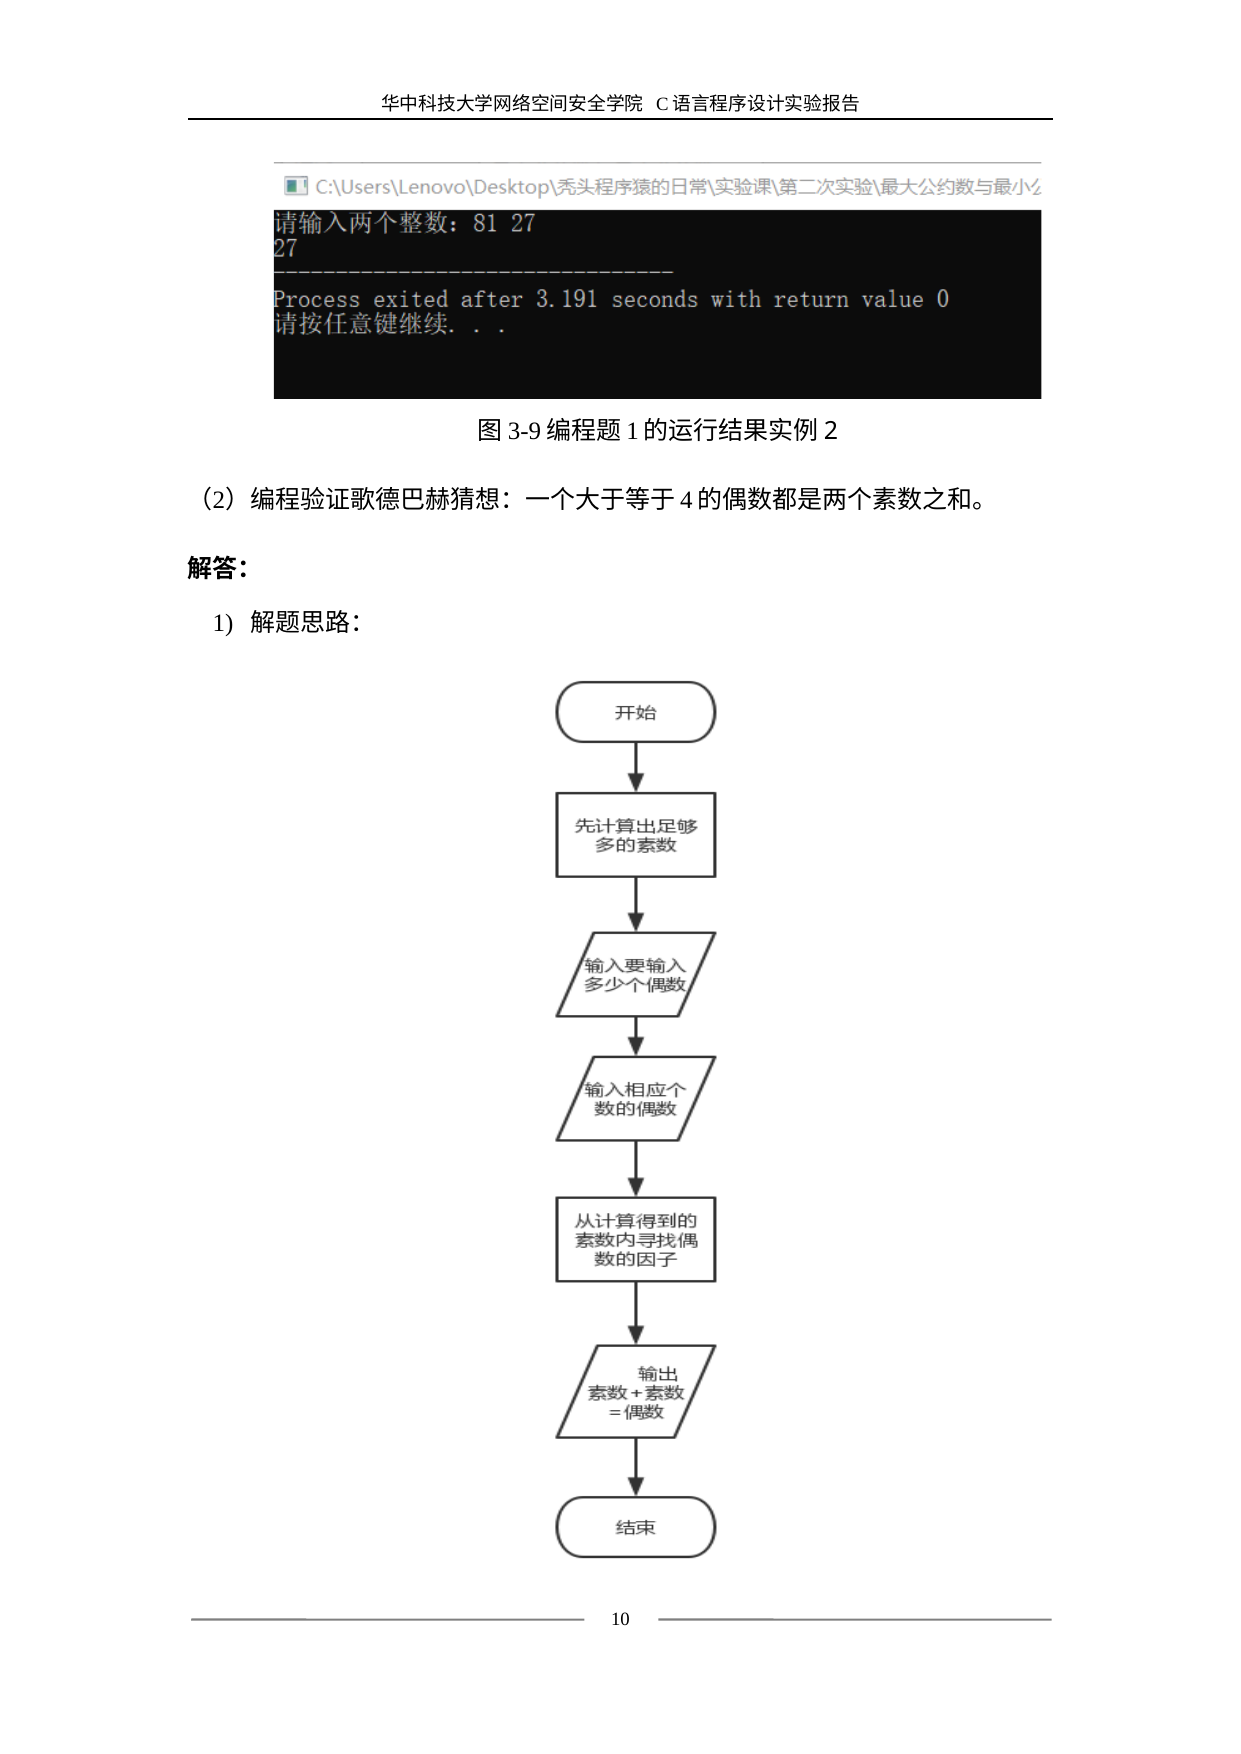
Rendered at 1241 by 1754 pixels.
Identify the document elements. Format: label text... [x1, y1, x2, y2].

text 图3-9编程题1的运行结果实例2 [187, 411, 1053, 447]
picture [427, 657, 813, 1588]
list 解题思路： [212, 603, 1053, 639]
text （2）编程验证歌德巴赫猜想：一个大于等于4的偶数都是两个素数之和。 [187, 465, 1053, 530]
text 解答： [187, 548, 1053, 584]
picture [273, 162, 1042, 399]
